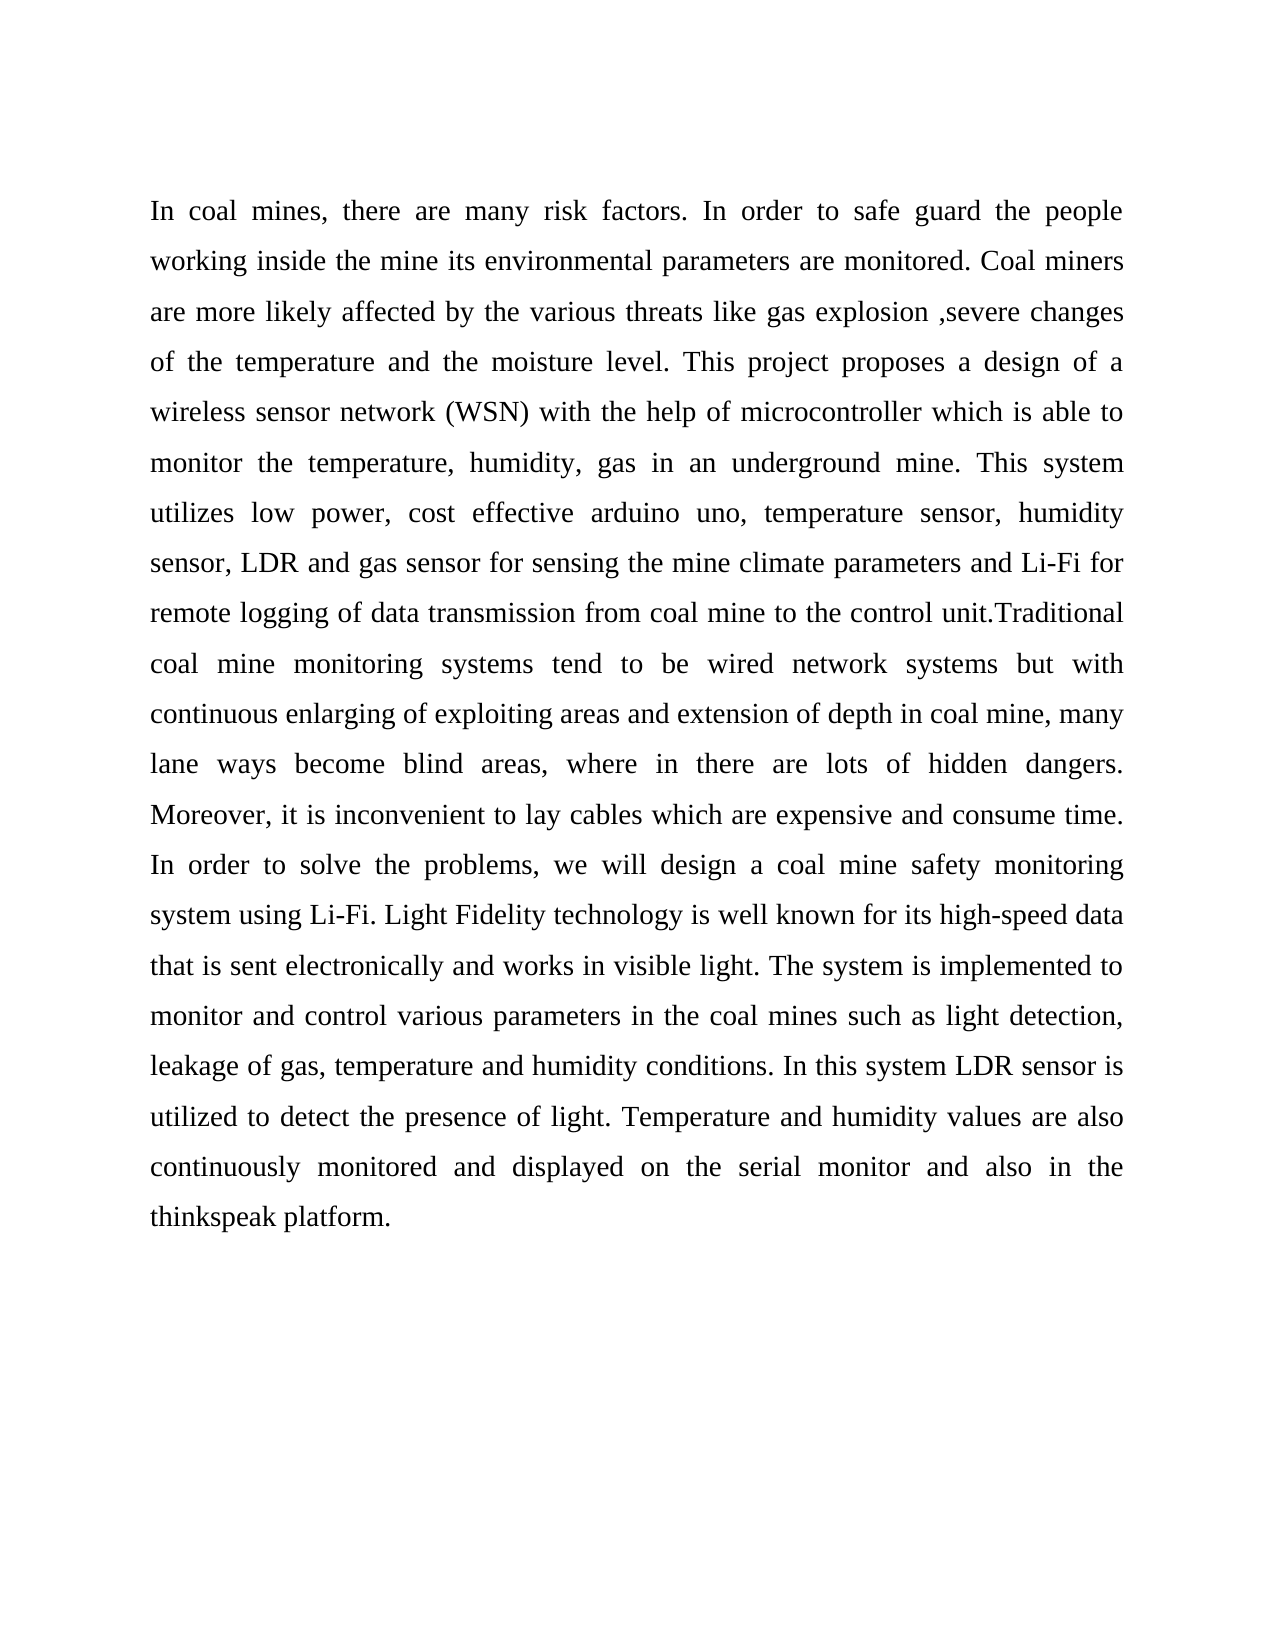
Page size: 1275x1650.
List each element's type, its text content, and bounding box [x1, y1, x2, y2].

text In coal mines, there are many risk factors. In order to safe guard the people working inside the mine its environmental parameters are monitored. Coal miners are more likely affected by the various threats like gas explosion ,severe changes of the temperature and the moisture level. This project proposes a design of a wireless sensor network (WSN) with the help of microcontroller which is able to monitor the temperature, humidity, gas in an underground mine. This system utilizes low power, cost effective arduino uno, temperature sensor, humidity sensor, LDR and gas sensor for sensing the mine climate parameters and Li-Fi for remote logging of data transmission from coal mine to the control unit.Traditional coal mine monitoring systems tend to be wired network systems but with continuous enlarging of exploiting areas and extension of depth in coal mine, many lane ways become blind areas, where in there are lots of hidden dangers. Moreover, it is inconvenient to lay cables which are expensive and consume time. In order to solve the problems, we will design a coal mine safety monitoring system using Li-Fi. Light Fidelity technology is well known for its high-speed data that is sent electronically and works in visible light. The system is implemented to monitor and control various parameters in the coal mines such as light detection, leakage of gas, temperature and humidity conditions. In this system LDR sensor is utilized to detect the presence of light. Temperature and humidity values are also continuously monitored and displayed on the serial monitor and also in the thinkspeak platform. [150, 193, 1125, 1233]
